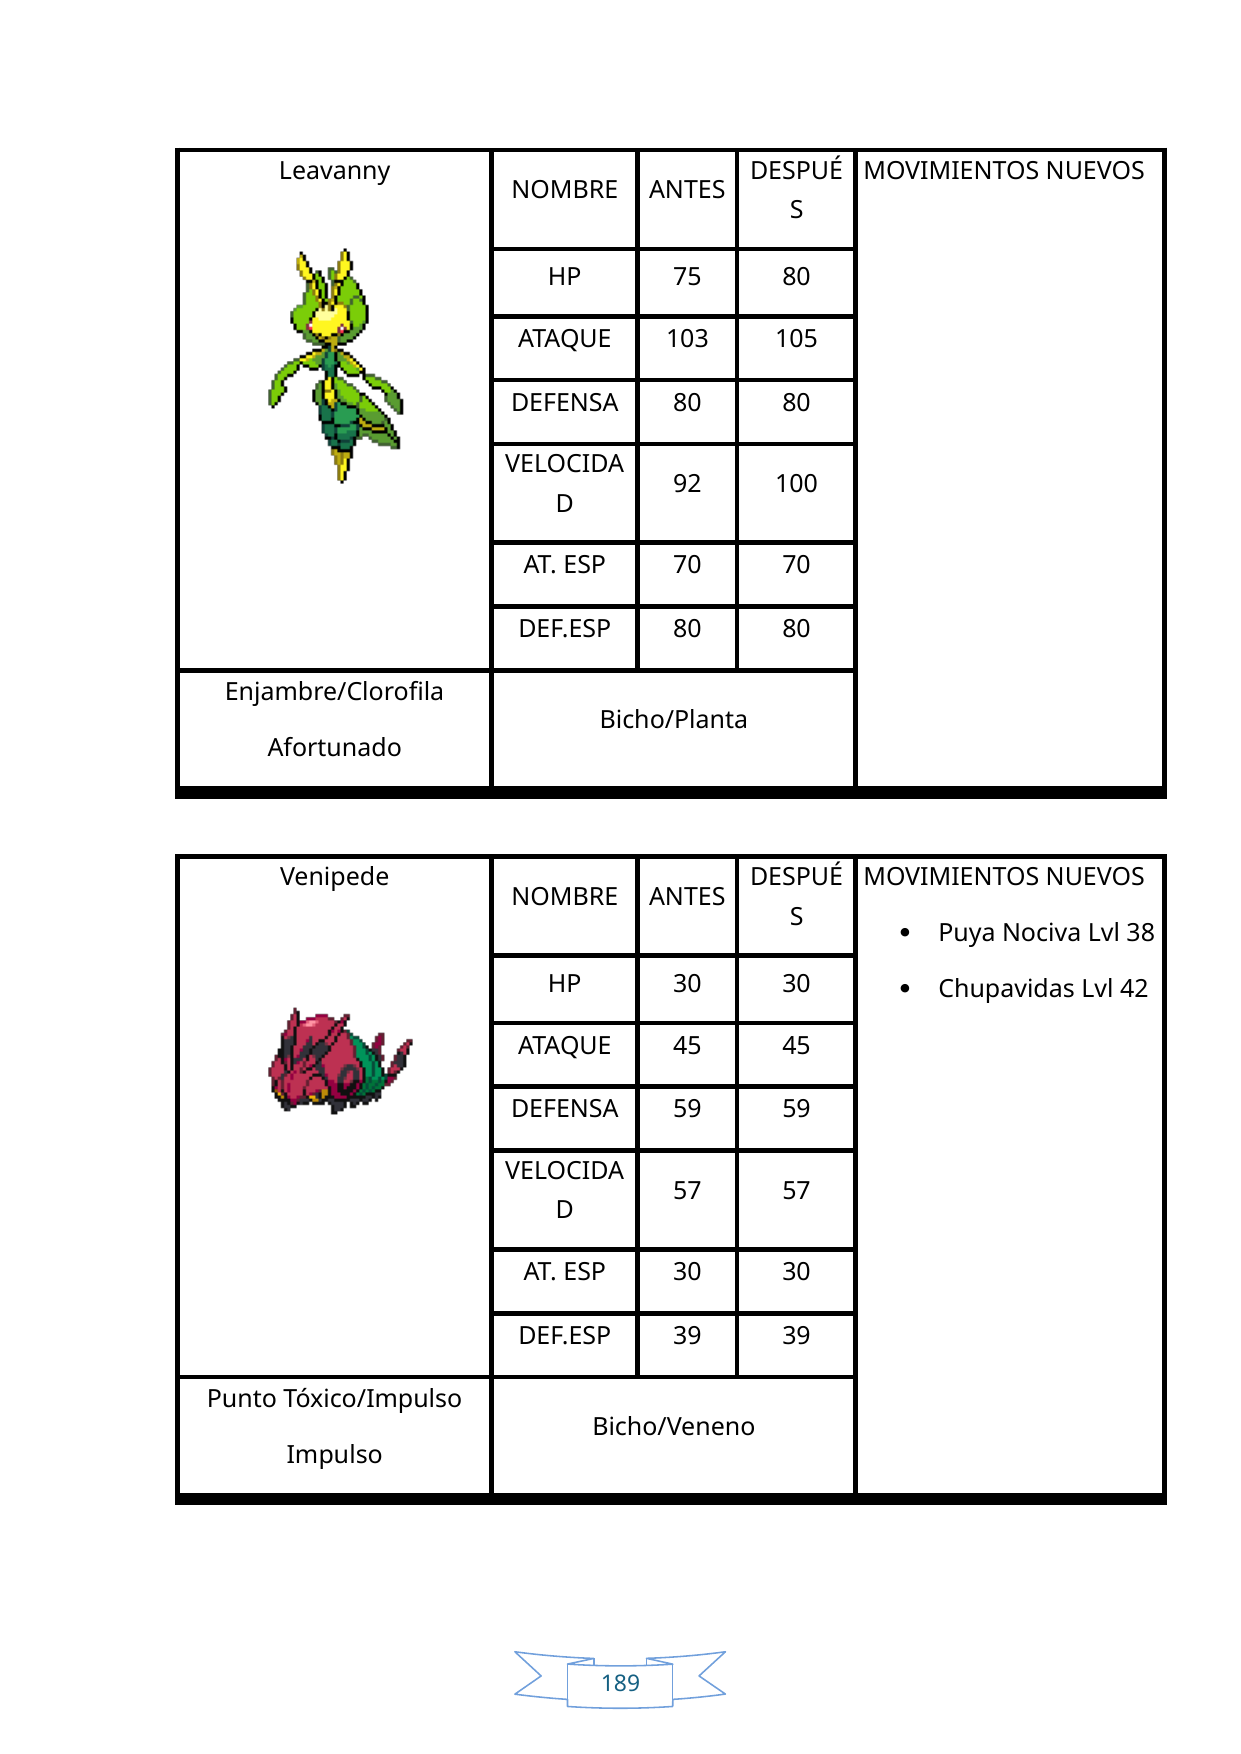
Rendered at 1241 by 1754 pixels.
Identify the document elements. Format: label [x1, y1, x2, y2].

picture [184, 208, 485, 509]
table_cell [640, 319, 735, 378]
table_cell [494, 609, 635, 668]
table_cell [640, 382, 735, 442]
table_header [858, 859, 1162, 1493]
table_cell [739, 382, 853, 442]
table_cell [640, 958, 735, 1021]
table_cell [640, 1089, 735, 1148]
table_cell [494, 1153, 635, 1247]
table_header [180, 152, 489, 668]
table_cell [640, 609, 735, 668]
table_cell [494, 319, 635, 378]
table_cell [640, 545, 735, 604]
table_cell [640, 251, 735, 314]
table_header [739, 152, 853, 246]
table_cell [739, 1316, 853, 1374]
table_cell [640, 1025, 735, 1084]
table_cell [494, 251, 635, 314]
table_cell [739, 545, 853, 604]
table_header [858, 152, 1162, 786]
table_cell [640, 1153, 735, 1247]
picture [184, 914, 485, 1215]
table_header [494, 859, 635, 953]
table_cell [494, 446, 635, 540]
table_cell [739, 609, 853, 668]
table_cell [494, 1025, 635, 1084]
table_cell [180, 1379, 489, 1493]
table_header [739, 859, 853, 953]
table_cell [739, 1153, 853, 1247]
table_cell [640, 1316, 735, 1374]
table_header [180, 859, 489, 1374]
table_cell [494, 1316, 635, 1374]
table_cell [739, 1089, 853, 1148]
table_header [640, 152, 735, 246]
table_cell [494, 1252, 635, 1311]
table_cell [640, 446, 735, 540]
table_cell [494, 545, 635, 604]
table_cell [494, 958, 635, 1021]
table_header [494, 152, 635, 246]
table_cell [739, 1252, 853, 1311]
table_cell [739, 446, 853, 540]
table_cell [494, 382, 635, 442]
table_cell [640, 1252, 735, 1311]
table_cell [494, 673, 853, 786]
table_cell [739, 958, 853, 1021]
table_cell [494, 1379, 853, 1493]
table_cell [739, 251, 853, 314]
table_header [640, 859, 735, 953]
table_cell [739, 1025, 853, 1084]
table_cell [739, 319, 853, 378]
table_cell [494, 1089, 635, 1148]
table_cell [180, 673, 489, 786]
